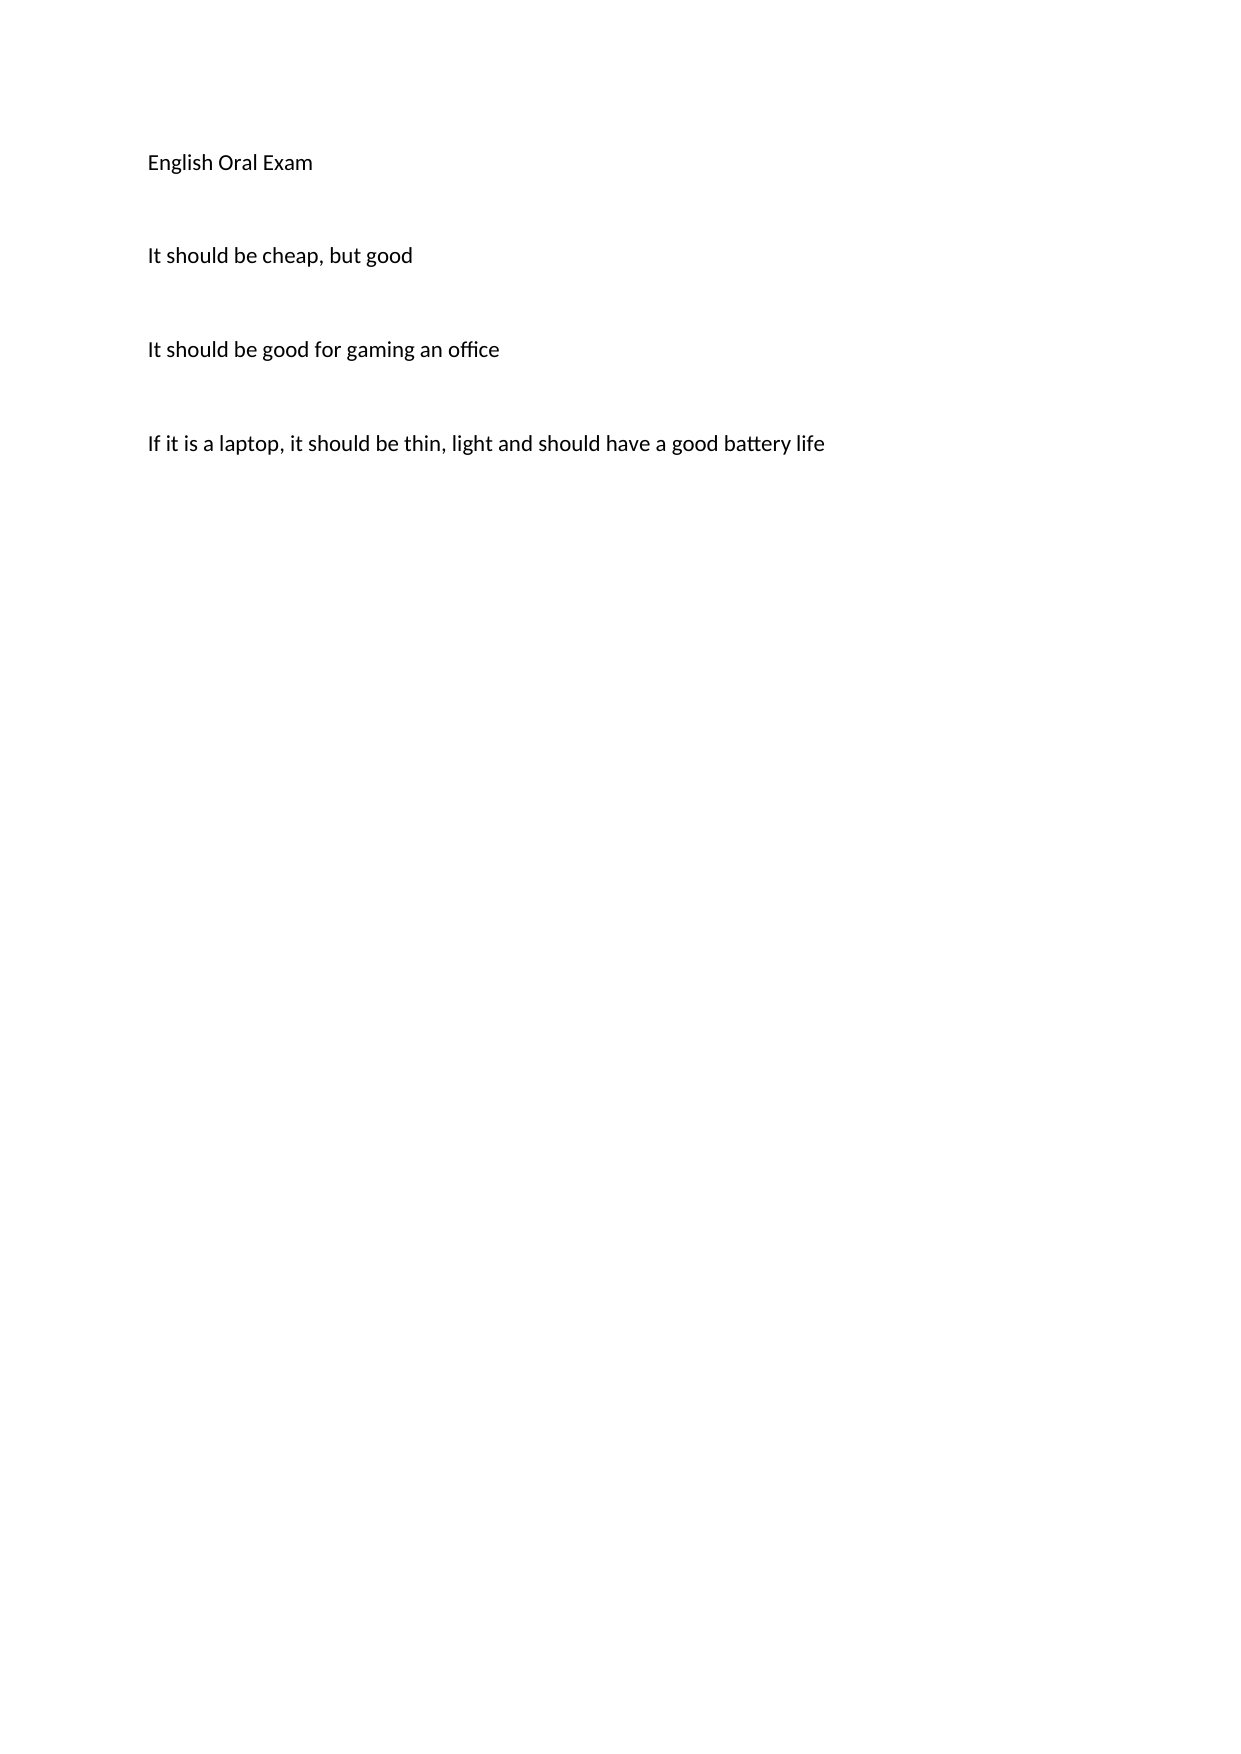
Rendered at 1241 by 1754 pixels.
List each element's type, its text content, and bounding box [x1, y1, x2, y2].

text English Oral Exam [148, 148, 1093, 176]
text If it is a laptop, it should be thin, light and should have a good battery life [148, 429, 1093, 457]
text It should be cheap, but good [148, 241, 1093, 269]
text It should be good for gaming an office [148, 335, 1093, 363]
